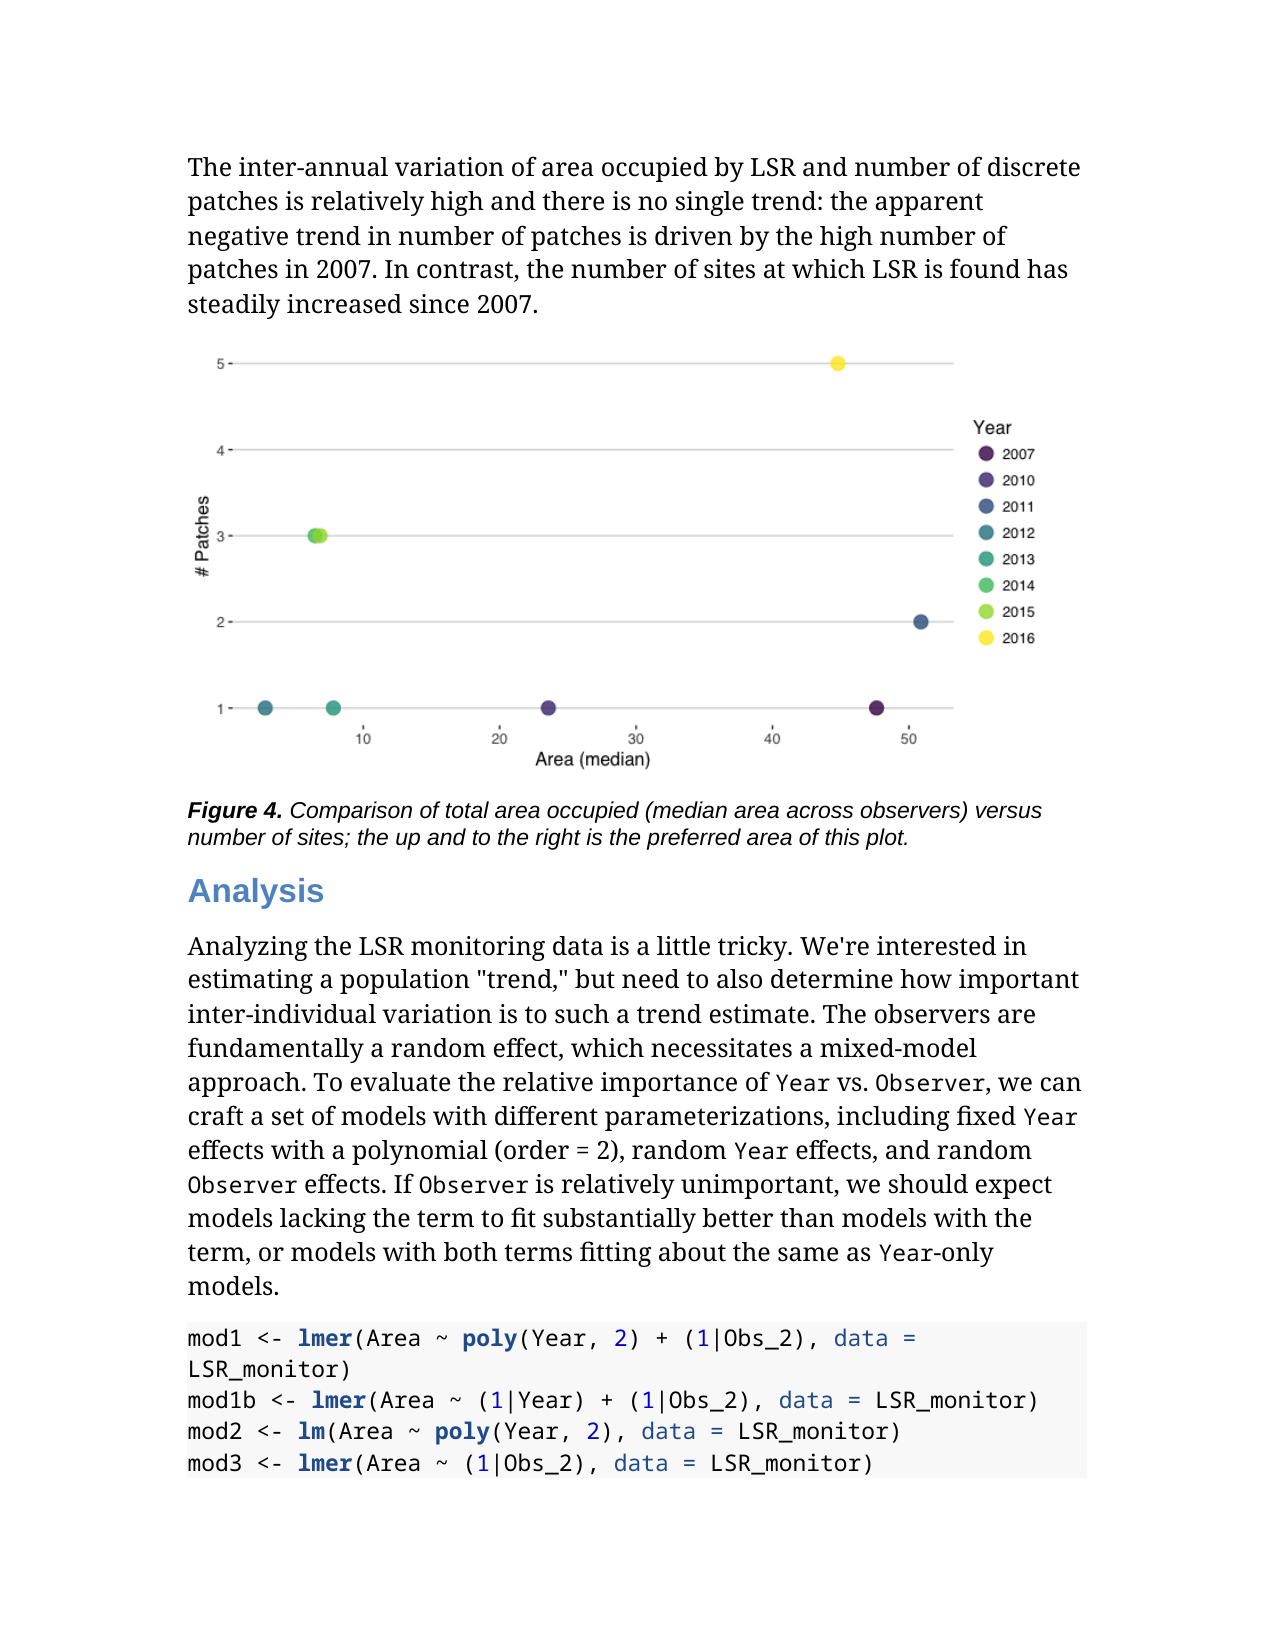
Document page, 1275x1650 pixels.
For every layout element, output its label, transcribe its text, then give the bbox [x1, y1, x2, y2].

picture [187, 339, 1063, 777]
text The inter-annual variation of area occupied by LSR and number of discrete patches is relatively high and there is no single trend: the apparent negative trend in number of patches is driven by the high number of patches in 2007. In contrast, the number of sites at which LSR is found has steadily increased since 2007. [187, 150, 1087, 320]
subtitle Analysis [187, 871, 1087, 909]
text Figure 4. Comparison of total area occupied (median area across observers) versus number of sites; the up and to the right is the preferred area of this plot. [187, 797, 1087, 850]
text Analyzing the LSR monitoring data is a little tricky. We're interested in estimating a population "trend," but need to also determine how important inter-individual variation is to such a trend estimate. The observers are fundamentally a random effect, which necessitates a mixed-model approach. To evaluate the relative importance of Year vs. Observer, we can craft a set of models with different parameterizations, including fixed Year effects with a polynomial (order = 2), random Year effects, and random Observer effects. If Observer is relatively unimportant, we should expect models lacking the term to fit substantially better than models with the term, or models with both terms fitting about the same as Year-only models. [187, 928, 1087, 1303]
